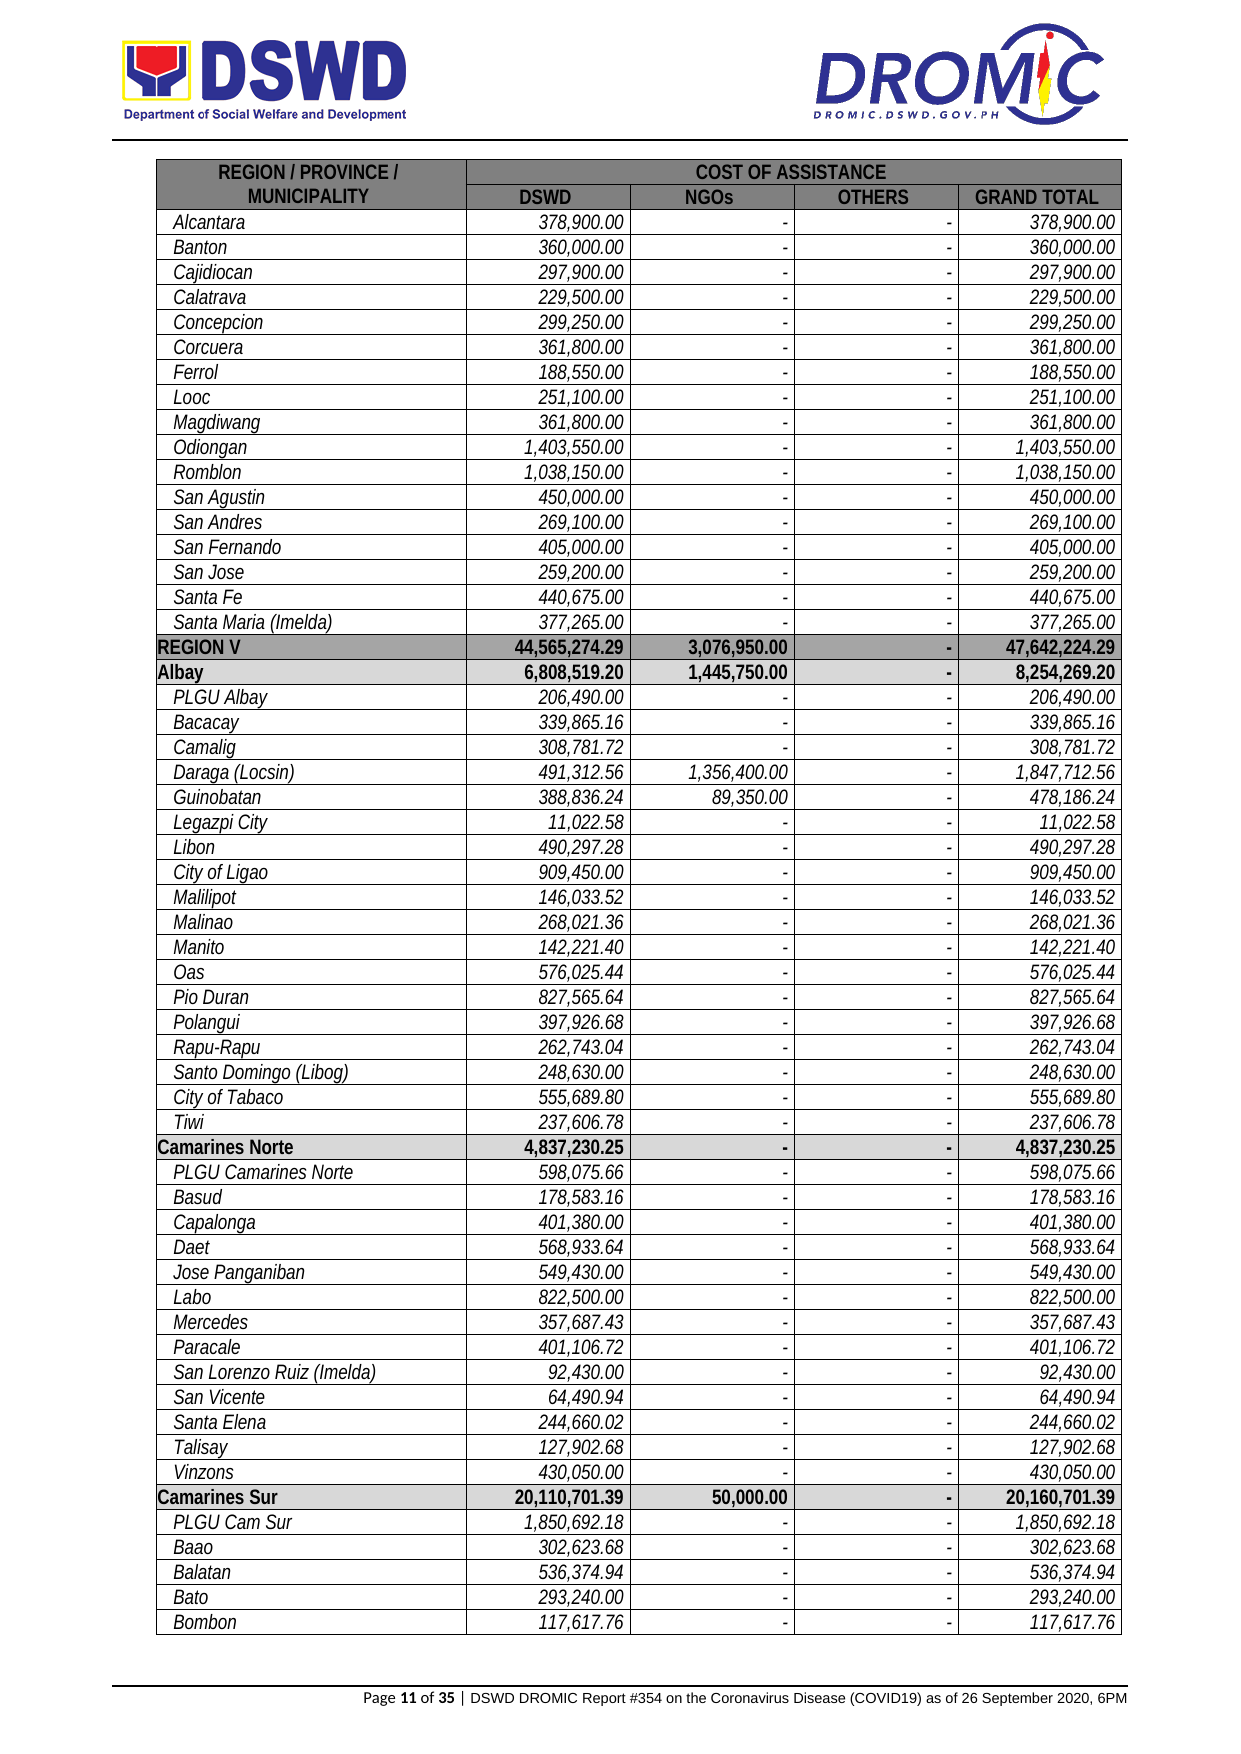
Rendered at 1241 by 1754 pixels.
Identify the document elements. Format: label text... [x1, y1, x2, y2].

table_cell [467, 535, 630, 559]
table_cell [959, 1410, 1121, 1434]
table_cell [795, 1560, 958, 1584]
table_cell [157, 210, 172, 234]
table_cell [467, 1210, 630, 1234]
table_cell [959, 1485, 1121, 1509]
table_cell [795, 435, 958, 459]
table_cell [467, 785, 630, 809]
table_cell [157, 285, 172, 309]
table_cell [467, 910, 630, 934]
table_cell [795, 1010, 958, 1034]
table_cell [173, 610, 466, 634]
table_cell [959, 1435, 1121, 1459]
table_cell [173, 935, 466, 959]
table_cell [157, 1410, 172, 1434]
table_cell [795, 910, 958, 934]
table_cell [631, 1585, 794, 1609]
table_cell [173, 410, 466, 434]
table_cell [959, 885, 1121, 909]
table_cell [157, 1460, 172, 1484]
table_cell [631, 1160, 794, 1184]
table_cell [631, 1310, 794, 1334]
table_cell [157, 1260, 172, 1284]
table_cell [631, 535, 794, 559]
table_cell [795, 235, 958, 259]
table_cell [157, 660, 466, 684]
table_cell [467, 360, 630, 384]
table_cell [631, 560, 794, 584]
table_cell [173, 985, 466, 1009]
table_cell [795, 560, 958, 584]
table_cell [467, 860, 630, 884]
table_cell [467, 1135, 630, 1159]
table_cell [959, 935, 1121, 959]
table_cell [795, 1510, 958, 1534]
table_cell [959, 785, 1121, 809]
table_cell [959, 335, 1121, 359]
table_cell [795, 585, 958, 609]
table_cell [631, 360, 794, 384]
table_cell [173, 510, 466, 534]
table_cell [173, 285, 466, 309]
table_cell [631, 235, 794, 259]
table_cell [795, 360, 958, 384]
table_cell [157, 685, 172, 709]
table_cell GRAND TOTAL [959, 185, 1121, 209]
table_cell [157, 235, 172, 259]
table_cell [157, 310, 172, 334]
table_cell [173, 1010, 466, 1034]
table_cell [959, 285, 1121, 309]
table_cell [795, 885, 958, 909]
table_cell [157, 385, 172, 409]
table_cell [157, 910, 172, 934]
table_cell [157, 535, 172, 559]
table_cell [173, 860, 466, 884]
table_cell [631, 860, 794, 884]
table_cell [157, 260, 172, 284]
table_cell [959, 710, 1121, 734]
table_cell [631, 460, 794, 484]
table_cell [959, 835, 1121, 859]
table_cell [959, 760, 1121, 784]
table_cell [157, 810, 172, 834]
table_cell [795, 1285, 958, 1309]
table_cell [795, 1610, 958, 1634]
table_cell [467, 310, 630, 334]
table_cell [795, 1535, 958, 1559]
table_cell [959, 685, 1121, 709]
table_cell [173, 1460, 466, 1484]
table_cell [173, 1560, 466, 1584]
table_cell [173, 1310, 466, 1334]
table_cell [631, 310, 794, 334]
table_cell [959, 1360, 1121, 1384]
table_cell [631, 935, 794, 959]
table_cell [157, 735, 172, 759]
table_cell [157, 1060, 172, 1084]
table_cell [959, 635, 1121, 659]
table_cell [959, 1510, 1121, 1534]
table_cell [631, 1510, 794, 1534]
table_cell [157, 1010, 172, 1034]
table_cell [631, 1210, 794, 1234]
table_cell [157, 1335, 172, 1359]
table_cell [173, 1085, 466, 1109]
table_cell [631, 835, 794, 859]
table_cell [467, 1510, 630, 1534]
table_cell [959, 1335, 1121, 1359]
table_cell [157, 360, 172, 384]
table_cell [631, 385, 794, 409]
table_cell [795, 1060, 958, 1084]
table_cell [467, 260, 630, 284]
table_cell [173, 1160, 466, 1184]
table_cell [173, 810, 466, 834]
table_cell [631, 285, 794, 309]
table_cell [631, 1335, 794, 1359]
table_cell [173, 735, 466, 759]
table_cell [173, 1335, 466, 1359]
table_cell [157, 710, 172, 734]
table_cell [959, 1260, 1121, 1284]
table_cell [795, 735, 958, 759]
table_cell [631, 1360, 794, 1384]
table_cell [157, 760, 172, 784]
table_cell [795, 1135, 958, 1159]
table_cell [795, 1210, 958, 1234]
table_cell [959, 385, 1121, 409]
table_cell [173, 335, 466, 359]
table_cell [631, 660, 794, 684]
table_cell NGOs [631, 185, 794, 209]
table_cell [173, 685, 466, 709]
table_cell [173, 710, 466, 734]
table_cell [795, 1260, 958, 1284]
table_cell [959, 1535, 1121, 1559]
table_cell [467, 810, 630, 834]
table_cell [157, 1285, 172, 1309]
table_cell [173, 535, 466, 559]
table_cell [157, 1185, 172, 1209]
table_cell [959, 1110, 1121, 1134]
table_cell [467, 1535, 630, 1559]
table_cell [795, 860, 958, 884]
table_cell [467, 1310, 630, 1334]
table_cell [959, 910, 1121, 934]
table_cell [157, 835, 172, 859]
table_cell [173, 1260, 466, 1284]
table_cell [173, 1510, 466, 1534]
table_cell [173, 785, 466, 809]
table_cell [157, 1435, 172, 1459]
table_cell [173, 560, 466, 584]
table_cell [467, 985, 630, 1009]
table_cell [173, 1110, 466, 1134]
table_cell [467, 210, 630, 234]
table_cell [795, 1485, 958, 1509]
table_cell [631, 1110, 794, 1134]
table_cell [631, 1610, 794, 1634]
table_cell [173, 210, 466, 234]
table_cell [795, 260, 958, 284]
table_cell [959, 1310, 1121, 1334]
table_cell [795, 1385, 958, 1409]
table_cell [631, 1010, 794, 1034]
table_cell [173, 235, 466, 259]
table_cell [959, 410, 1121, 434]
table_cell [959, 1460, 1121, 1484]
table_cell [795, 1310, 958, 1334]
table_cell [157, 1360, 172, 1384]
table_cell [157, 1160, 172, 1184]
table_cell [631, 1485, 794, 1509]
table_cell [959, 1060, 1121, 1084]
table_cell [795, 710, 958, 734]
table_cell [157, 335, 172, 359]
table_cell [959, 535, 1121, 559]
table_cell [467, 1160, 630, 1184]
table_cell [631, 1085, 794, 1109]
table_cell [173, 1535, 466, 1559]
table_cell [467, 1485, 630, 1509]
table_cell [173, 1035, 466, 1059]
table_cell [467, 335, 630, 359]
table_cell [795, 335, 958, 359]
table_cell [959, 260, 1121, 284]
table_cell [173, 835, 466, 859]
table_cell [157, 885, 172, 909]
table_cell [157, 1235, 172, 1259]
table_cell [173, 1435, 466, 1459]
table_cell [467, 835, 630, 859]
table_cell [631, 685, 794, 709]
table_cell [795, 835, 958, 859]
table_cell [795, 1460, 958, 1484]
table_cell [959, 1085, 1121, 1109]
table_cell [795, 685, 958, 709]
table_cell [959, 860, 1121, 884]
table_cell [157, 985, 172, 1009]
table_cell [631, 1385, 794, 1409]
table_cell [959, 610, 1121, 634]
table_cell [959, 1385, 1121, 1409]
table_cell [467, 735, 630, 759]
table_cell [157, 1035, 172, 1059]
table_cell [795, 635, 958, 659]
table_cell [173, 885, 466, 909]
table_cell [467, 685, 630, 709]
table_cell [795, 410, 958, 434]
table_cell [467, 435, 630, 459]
picture [781, 23, 1133, 125]
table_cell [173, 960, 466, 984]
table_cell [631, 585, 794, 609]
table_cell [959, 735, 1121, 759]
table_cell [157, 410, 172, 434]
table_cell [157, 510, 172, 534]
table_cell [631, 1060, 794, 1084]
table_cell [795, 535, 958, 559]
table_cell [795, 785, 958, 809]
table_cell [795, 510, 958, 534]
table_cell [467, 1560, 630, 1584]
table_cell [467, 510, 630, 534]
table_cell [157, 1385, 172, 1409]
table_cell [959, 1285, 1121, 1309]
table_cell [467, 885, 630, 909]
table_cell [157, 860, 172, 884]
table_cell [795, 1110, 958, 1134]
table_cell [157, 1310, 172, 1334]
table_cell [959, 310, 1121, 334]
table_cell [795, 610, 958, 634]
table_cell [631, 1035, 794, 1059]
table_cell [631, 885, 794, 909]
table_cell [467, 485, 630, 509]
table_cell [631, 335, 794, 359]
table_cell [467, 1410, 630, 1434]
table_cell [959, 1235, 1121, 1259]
table_cell DSWD [467, 185, 630, 209]
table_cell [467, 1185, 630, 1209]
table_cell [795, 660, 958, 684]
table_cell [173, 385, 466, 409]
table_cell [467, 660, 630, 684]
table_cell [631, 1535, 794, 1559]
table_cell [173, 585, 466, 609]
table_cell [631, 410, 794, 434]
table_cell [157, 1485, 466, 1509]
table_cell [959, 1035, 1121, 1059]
table_cell OTHERS [795, 185, 958, 209]
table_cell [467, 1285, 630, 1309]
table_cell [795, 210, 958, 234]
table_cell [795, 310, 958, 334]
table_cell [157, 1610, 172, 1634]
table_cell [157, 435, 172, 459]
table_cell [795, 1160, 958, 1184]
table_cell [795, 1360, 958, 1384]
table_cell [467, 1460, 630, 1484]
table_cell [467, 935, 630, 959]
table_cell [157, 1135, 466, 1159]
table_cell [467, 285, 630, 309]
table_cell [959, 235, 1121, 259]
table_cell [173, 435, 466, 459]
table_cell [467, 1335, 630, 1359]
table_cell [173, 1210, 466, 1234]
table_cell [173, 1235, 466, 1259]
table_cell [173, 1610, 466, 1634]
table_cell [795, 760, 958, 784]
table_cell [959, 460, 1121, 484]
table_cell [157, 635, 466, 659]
table_header REGION / PROVINCE / MUNICIPALITY [157, 160, 466, 209]
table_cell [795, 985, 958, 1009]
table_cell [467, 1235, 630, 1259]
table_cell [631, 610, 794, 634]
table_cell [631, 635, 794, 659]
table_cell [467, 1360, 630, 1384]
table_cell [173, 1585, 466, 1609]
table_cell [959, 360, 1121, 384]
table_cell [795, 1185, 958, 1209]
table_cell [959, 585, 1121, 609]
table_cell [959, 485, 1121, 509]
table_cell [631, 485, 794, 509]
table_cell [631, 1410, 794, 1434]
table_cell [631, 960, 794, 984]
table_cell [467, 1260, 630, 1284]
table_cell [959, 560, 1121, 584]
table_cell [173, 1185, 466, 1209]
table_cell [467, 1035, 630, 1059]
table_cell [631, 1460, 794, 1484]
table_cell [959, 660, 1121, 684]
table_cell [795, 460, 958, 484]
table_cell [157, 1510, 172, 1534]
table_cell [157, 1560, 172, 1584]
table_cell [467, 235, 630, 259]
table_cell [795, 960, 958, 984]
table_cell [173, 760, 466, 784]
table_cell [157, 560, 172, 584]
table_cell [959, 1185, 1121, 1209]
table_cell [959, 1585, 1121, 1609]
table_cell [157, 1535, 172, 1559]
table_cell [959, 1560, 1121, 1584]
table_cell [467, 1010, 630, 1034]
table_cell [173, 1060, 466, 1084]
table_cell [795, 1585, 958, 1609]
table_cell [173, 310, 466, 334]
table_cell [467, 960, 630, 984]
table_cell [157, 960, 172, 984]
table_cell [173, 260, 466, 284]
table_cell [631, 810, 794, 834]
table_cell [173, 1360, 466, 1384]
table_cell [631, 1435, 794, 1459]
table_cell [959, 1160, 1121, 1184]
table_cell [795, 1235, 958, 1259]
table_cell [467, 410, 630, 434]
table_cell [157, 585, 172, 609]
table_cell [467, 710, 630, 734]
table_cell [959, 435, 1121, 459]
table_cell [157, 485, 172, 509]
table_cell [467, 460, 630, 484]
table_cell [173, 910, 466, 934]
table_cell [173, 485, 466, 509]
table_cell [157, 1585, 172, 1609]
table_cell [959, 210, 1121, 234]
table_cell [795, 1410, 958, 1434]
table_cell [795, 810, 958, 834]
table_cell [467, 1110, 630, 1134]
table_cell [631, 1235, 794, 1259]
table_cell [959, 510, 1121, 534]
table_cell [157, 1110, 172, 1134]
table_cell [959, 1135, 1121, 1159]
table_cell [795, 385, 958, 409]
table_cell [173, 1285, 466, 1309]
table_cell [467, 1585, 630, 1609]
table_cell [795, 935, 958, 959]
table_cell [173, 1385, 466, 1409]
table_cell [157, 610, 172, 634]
table_header COST OF ASSISTANCE [467, 160, 1121, 184]
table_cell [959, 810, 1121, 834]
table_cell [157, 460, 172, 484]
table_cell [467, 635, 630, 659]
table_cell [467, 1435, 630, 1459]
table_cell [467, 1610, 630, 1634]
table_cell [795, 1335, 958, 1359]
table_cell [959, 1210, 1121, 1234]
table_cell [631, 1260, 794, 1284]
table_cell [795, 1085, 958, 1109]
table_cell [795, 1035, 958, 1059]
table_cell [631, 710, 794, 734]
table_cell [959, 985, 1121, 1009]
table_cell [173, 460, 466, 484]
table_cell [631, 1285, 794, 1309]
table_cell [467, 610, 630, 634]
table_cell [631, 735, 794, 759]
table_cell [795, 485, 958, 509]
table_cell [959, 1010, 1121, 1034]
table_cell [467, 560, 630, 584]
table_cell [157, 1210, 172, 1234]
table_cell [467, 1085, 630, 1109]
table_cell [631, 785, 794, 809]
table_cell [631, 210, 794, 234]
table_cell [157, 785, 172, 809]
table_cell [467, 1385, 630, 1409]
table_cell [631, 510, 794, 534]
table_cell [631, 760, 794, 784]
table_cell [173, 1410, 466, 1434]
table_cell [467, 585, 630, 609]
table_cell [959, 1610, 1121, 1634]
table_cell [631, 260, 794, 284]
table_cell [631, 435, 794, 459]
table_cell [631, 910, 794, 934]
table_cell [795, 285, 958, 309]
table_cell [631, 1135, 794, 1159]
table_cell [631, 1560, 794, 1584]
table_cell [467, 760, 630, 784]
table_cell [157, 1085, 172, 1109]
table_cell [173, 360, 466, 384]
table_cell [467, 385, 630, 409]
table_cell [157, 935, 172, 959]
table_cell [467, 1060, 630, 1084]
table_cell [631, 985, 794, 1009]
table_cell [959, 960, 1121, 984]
picture [112, 37, 416, 125]
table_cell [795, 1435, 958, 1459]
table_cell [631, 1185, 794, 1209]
